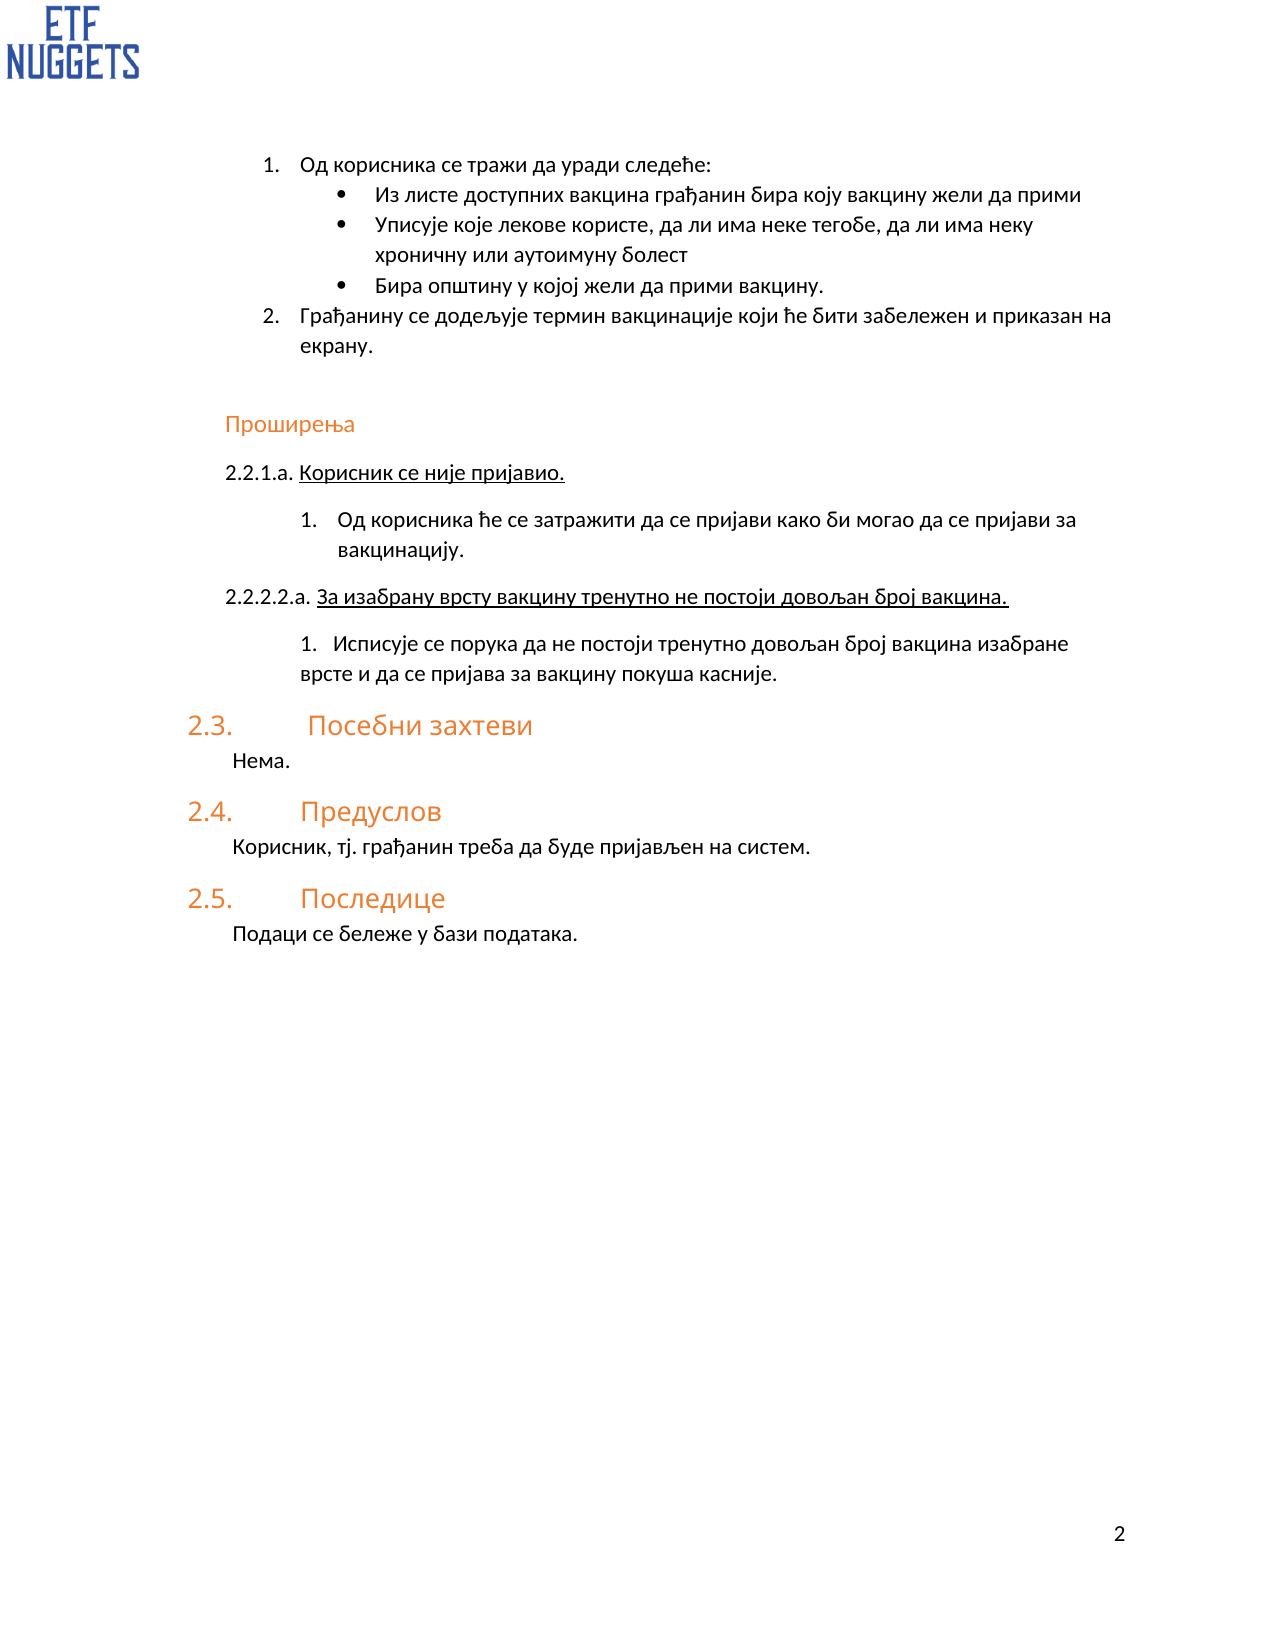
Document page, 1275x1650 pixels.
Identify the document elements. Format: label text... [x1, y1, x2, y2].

subtitle Посебни захтеви [187, 706, 1125, 743]
picture [0, 0, 144, 82]
text 1. Исписује се порука да не постоји тренутно довољан број вакцина изабране врсте и да се пријава за вакцину покуша касније. [300, 629, 1125, 687]
list Од корисника се тражи да уради следеће: [262, 150, 1125, 178]
text Подаци се бележе у бази података. [232, 919, 1125, 947]
list Бира општину у којој жели да прими вакцину. [337, 271, 1125, 299]
text Проширења [150, 408, 1125, 439]
list Од корисника ће се затражити да се пријави како би могао да се пријави за вакцинацију. [300, 505, 1125, 563]
list Уписује које лекове користе, да ли има неке тегобе, да ли има неку хроничну или аутоимуну болест [337, 210, 1125, 269]
text 2.2.2.2.а. За изабрану врсту вакцину тренутно не постоји довољан број вакцина. [150, 582, 1125, 610]
subtitle Предуслов [187, 793, 1125, 829]
list Из листе доступних вакцина грађанин бира коју вакцину жели да прими [337, 180, 1125, 208]
list Грађанину се додељује термин вакцинације који ће бити забележен и приказан на екрану. [262, 301, 1125, 359]
text Корисник, тј. грађанин треба да буде пријављен на систем. [232, 832, 1125, 861]
text Нема. [225, 746, 1125, 774]
subtitle Последице [187, 879, 1125, 916]
text 2.2.1.a. Корисник се није пријавио. [150, 458, 1125, 486]
